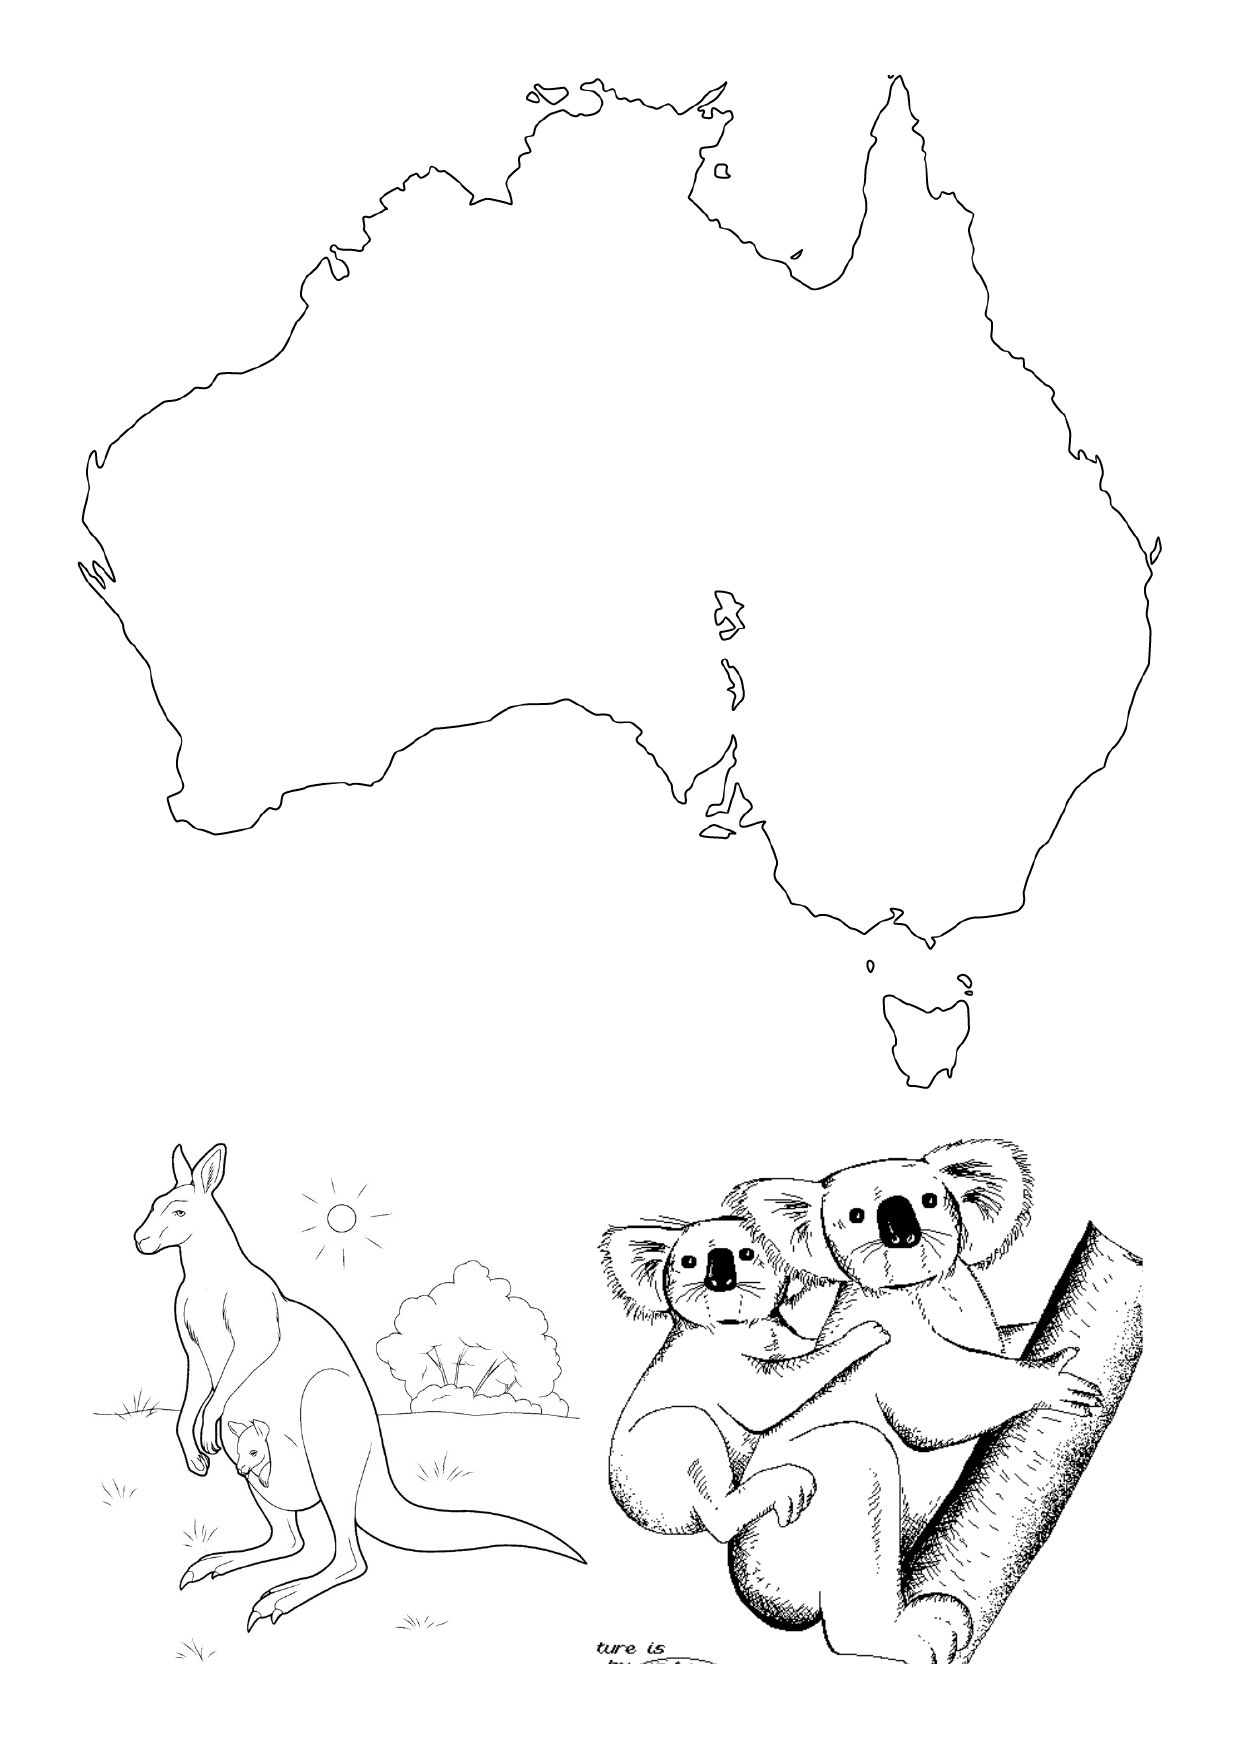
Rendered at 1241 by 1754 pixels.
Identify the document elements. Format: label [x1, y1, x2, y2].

picture [75, 1130, 1143, 1664]
picture [75, 75, 1165, 1106]
